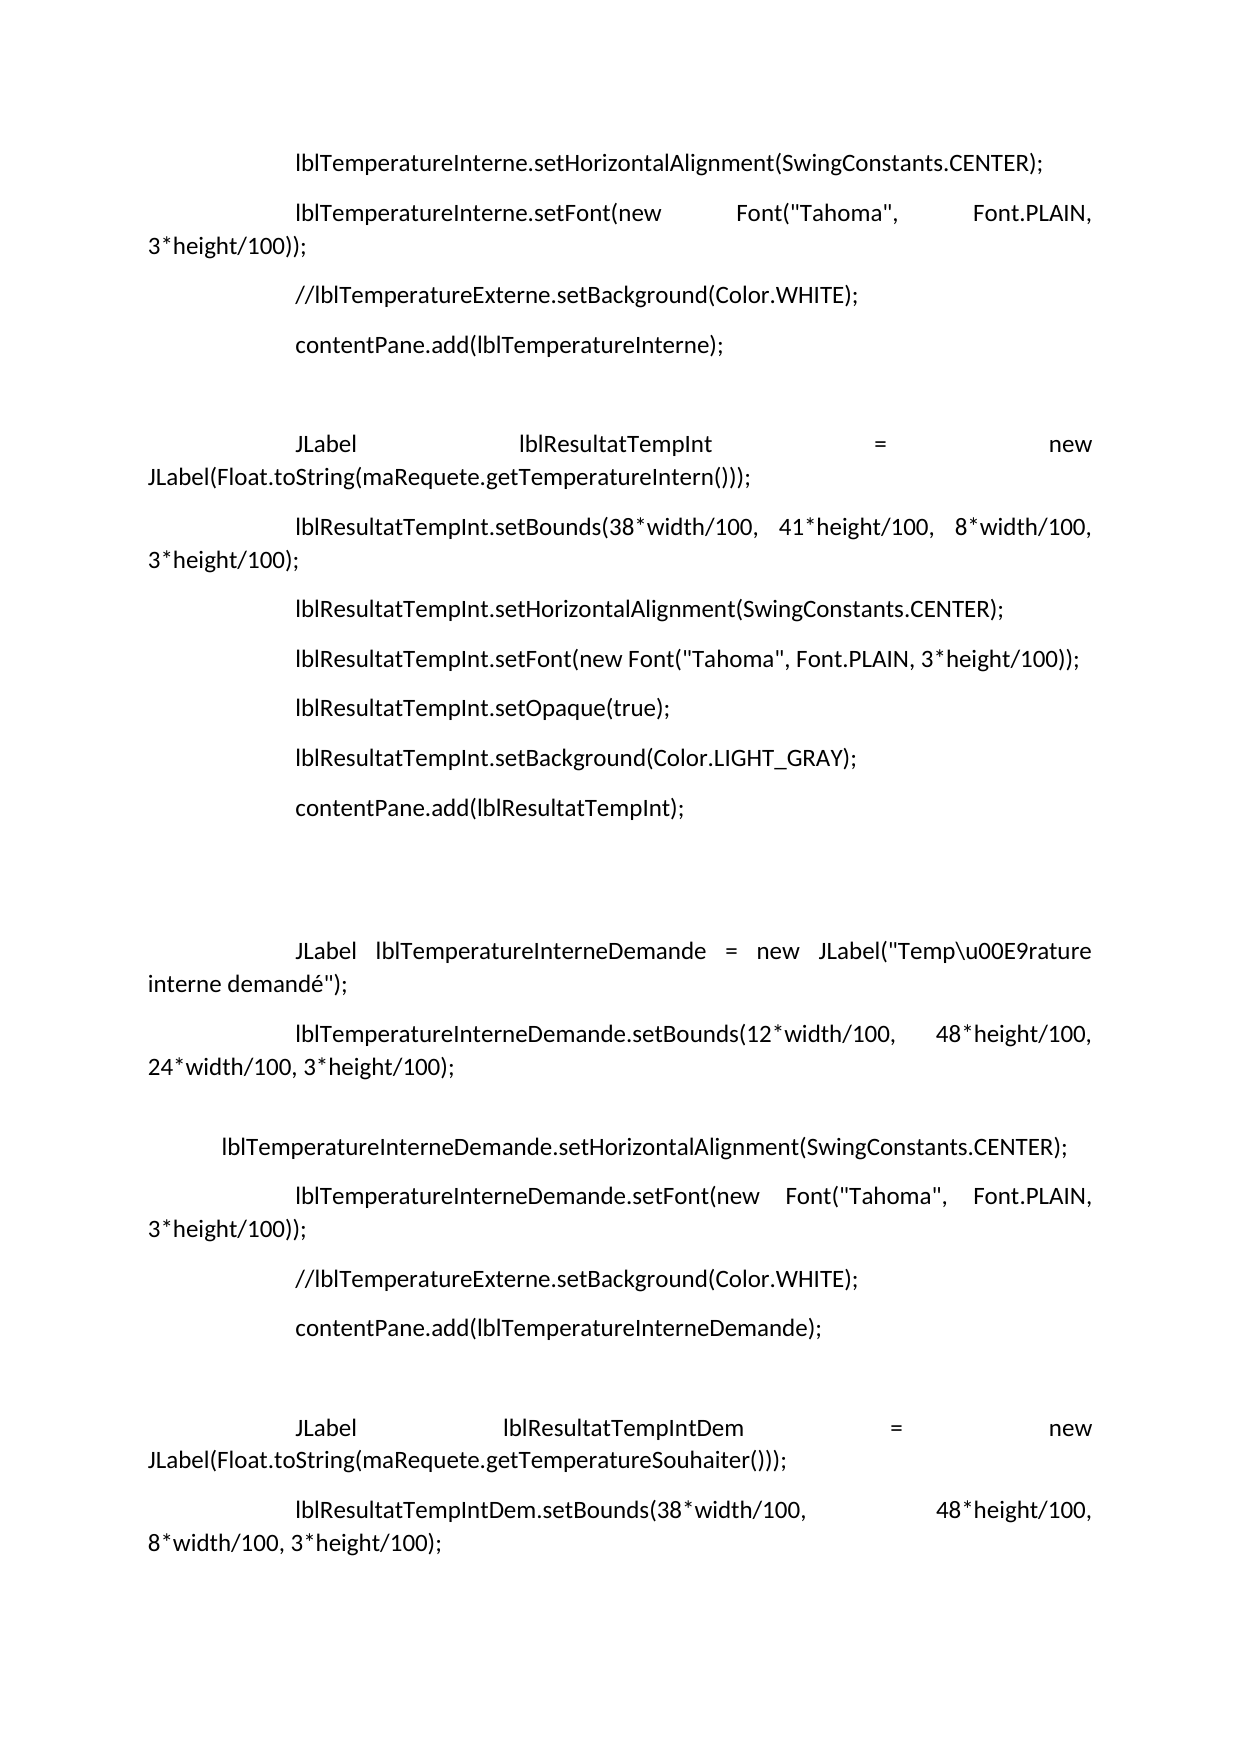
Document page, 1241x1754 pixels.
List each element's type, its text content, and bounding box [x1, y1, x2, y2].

text lblResultatTempInt.setOpaque(true); [148, 693, 1093, 723]
text lblResultatTempInt.setBackground(Color.LIGHT_GRAY); [148, 742, 1093, 773]
text lblTemperatureInterneDemande.setFont(new Font("Tahoma", Font.PLAIN, 3*height/100)); [148, 1181, 1093, 1244]
text lblResultatTempInt.setBounds(38*width/100, 41*height/100, 8*width/100, 3*height/100); [148, 511, 1093, 574]
text JLabel lblTemperatureInterneDemande = new JLabel("Temp\u00E9rature interne demandé"); [148, 936, 1093, 999]
text JLabel lblResultatTempInt = new JLabel(Float.toString(maRequete.getTemperatureIntern())); [148, 428, 1093, 492]
text //lblTemperatureExterne.setBackground(Color.WHITE); [148, 280, 1093, 310]
text lblResultatTempInt.setHorizontalAlignment(SwingConstants.CENTER); [148, 593, 1093, 624]
text lblResultatTempInt.setFont(new Font("Tahoma", Font.PLAIN, 3*height/100)); [148, 643, 1093, 673]
text //lblTemperatureExterne.setBackground(Color.WHITE); [148, 1263, 1093, 1293]
text lblTemperatureInterne.setHorizontalAlignment(SwingConstants.CENTER); [148, 148, 1093, 178]
text lblTemperatureInterneDemande.setHorizontalAlignment(SwingConstants.CENTER); [148, 1101, 1093, 1161]
text lblResultatTempIntDem.setBounds(38*width/100, 48*height/100, 8*width/100, 3*height/100); [148, 1494, 1093, 1558]
text JLabel lblResultatTempIntDem = new JLabel(Float.toString(maRequete.getTemperatureSouhaiter())); [148, 1412, 1093, 1475]
text lblTemperatureInterneDemande.setBounds(12*width/100, 48*height/100, 24*width/100, 3*height/100); [148, 1018, 1093, 1081]
text contentPane.add(lblResultatTempInt); [148, 792, 1093, 822]
text contentPane.add(lblTemperatureInterne); [148, 329, 1093, 360]
text contentPane.add(lblTemperatureInterneDemande); [148, 1313, 1093, 1343]
text lblTemperatureInterne.setFont(new Font("Tahoma", Font.PLAIN, 3*height/100)); [148, 197, 1093, 261]
